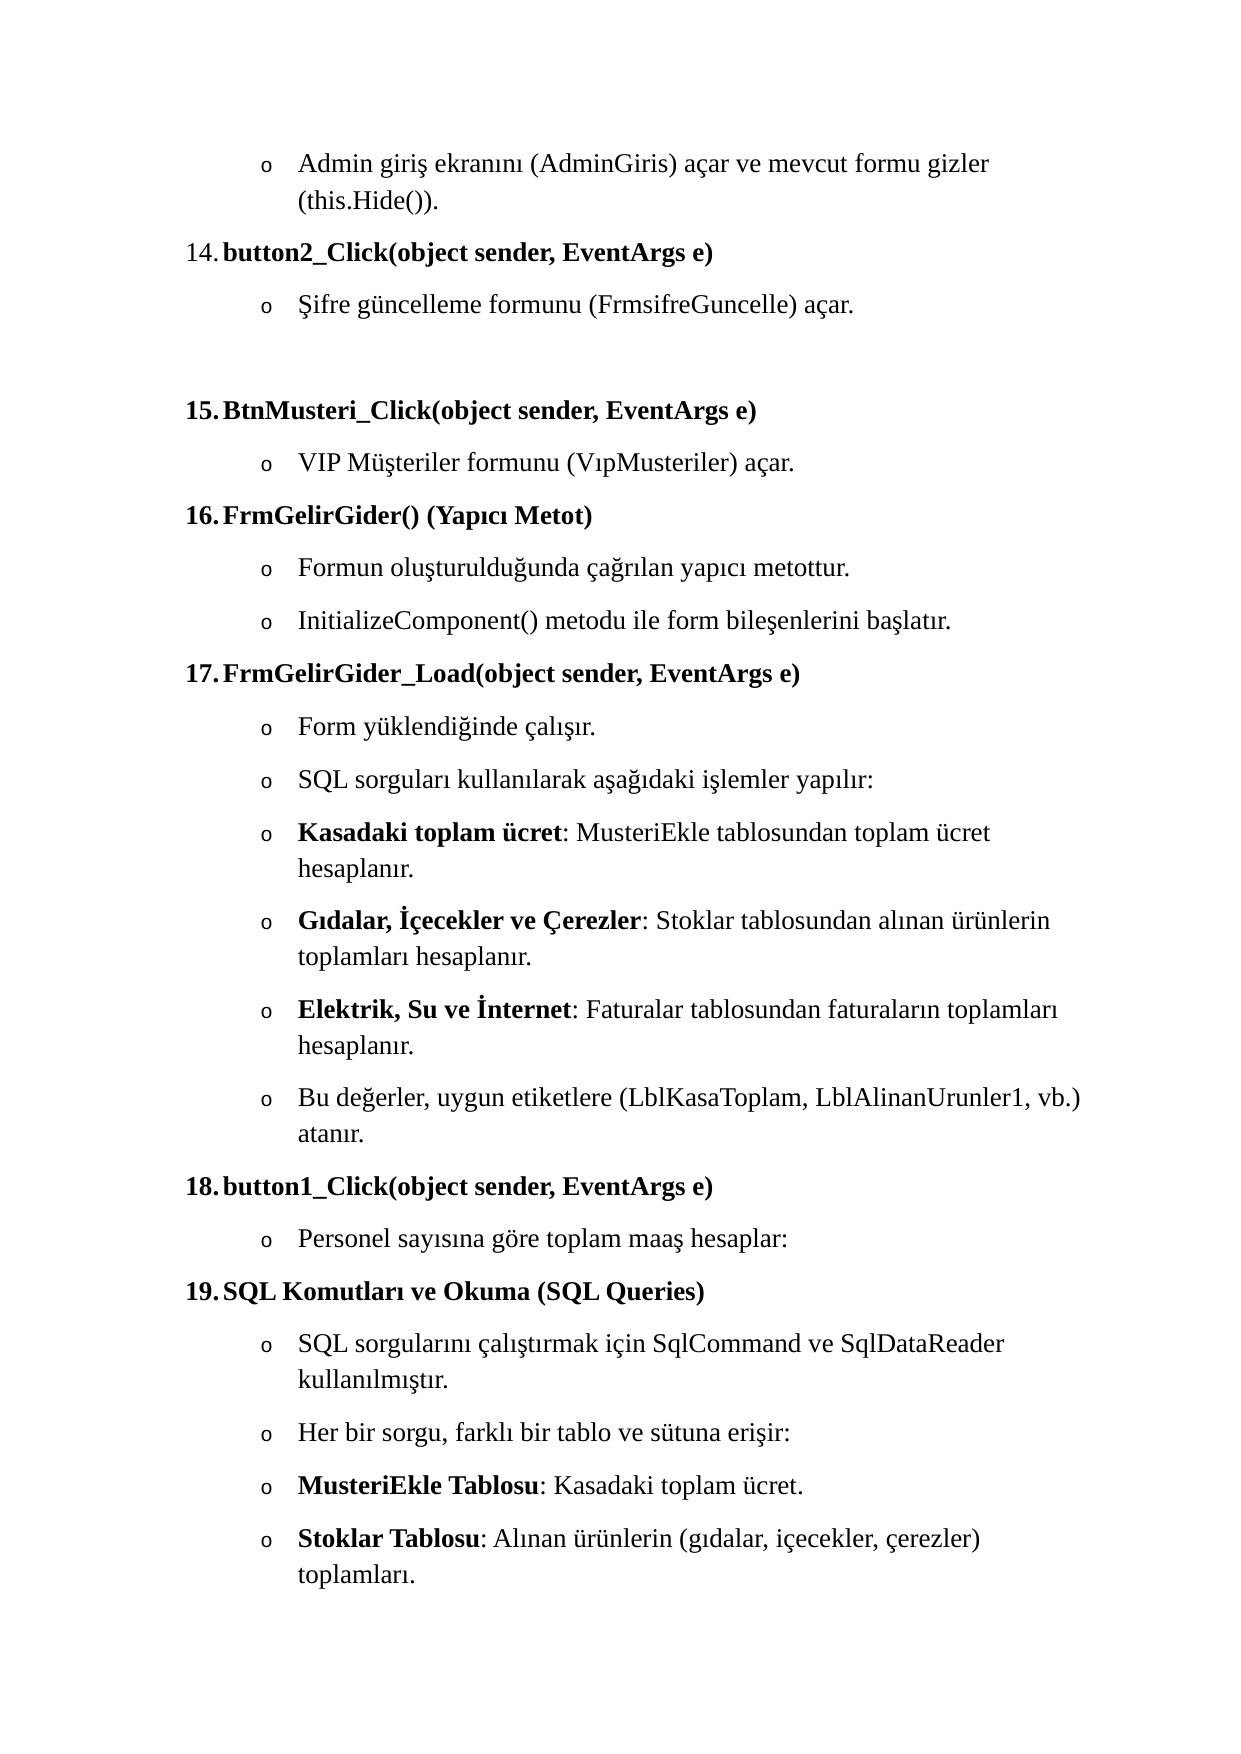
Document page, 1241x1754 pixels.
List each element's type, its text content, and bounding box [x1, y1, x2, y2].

list Bu değerler, uygun etiketlere (LblKasaToplam, LblAlinanUrunler1, vb.) atanır. [260, 1081, 1093, 1148]
list button2_Click(object sender, EventArgs e) [185, 236, 1093, 267]
list Gıdalar, İçecekler ve Çerezler: Stoklar tablosundan alınan ürünlerin toplamları hesaplanır. [260, 904, 1093, 971]
list VIP Müşteriler formunu (VıpMusteriler) açar. [260, 446, 1093, 478]
list Personel sayısına göre toplam maaş hesaplar: [260, 1222, 1093, 1254]
list Elektrik, Su ve İnternet: Faturalar tablosundan faturaların toplamları hesaplanır. [260, 993, 1093, 1060]
list SQL Komutları ve Okuma (SQL Queries) [185, 1275, 1093, 1306]
list MusteriEkle Tablosu: Kasadaki toplam ücret. [260, 1469, 1093, 1501]
list Admin giriş ekranını (AdminGiris) açar ve mevcut formu gizler (this.Hide()). [260, 148, 1093, 215]
list BtnMusteri_Click(object sender, EventArgs e) [185, 394, 1093, 425]
list button1_Click(object sender, EventArgs e) [185, 1170, 1093, 1201]
list FrmGelirGider() (Yapıcı Metot) [185, 499, 1093, 530]
list SQL sorgularını çalıştırmak için SqlCommand ve SqlDataReader kullanılmıştır. [260, 1327, 1093, 1395]
list Şifre güncelleme formunu (FrmsifreGuncelle) açar. [260, 288, 1093, 320]
list InitializeComponent() metodu ile form bileşenlerini başlatır. [260, 604, 1093, 636]
list SQL sorguları kullanılarak aşağıdaki işlemler yapılır: [260, 763, 1093, 794]
list Formun oluşturulduğunda çağrılan yapıcı metottur. [260, 552, 1093, 583]
list Her bir sorgu, farklı bir tablo ve sütuna erişir: [260, 1416, 1093, 1448]
list Stoklar Tablosu: Alınan ürünlerin (gıdalar, içecekler, çerezler) toplamları. [260, 1522, 1093, 1589]
list FrmGelirGider_Load(object sender, EventArgs e) [185, 657, 1093, 688]
list Form yüklendiğinde çalışır. [260, 710, 1093, 741]
list Kasadaki toplam ücret: MusteriEkle tablosundan toplam ücret hesaplanır. [260, 816, 1093, 883]
